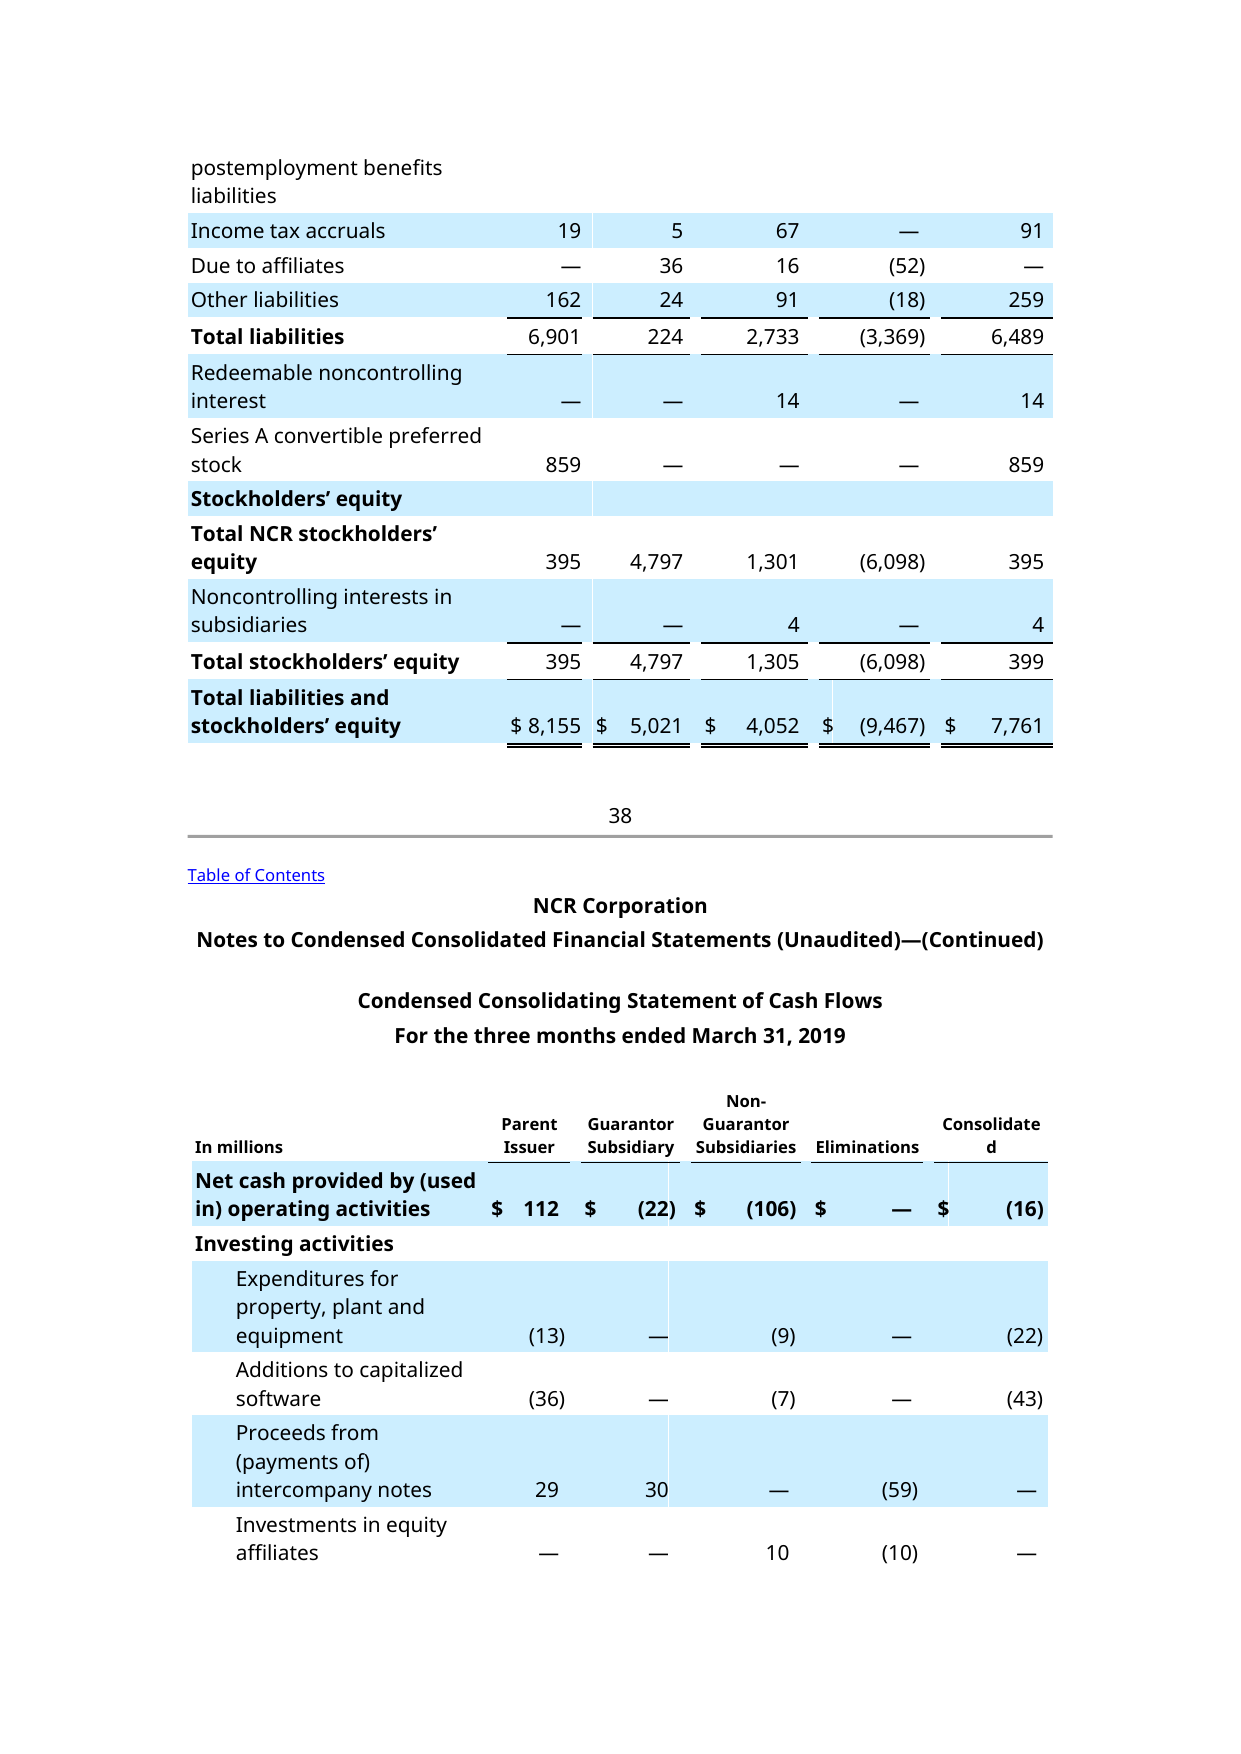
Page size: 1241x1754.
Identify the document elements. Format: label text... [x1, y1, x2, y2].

text NCR Corporation [187, 891, 1053, 919]
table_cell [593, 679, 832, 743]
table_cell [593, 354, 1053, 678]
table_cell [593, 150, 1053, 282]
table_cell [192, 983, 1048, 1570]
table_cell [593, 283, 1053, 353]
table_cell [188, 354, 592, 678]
text 38 [187, 801, 1053, 829]
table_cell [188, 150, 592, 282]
text Notes to Condensed Consolidated Financial Statements (Unaudited)—(Continued) [187, 925, 1053, 953]
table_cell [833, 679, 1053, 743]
text Table of Contents [187, 863, 1053, 886]
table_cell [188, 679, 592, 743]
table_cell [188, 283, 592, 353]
